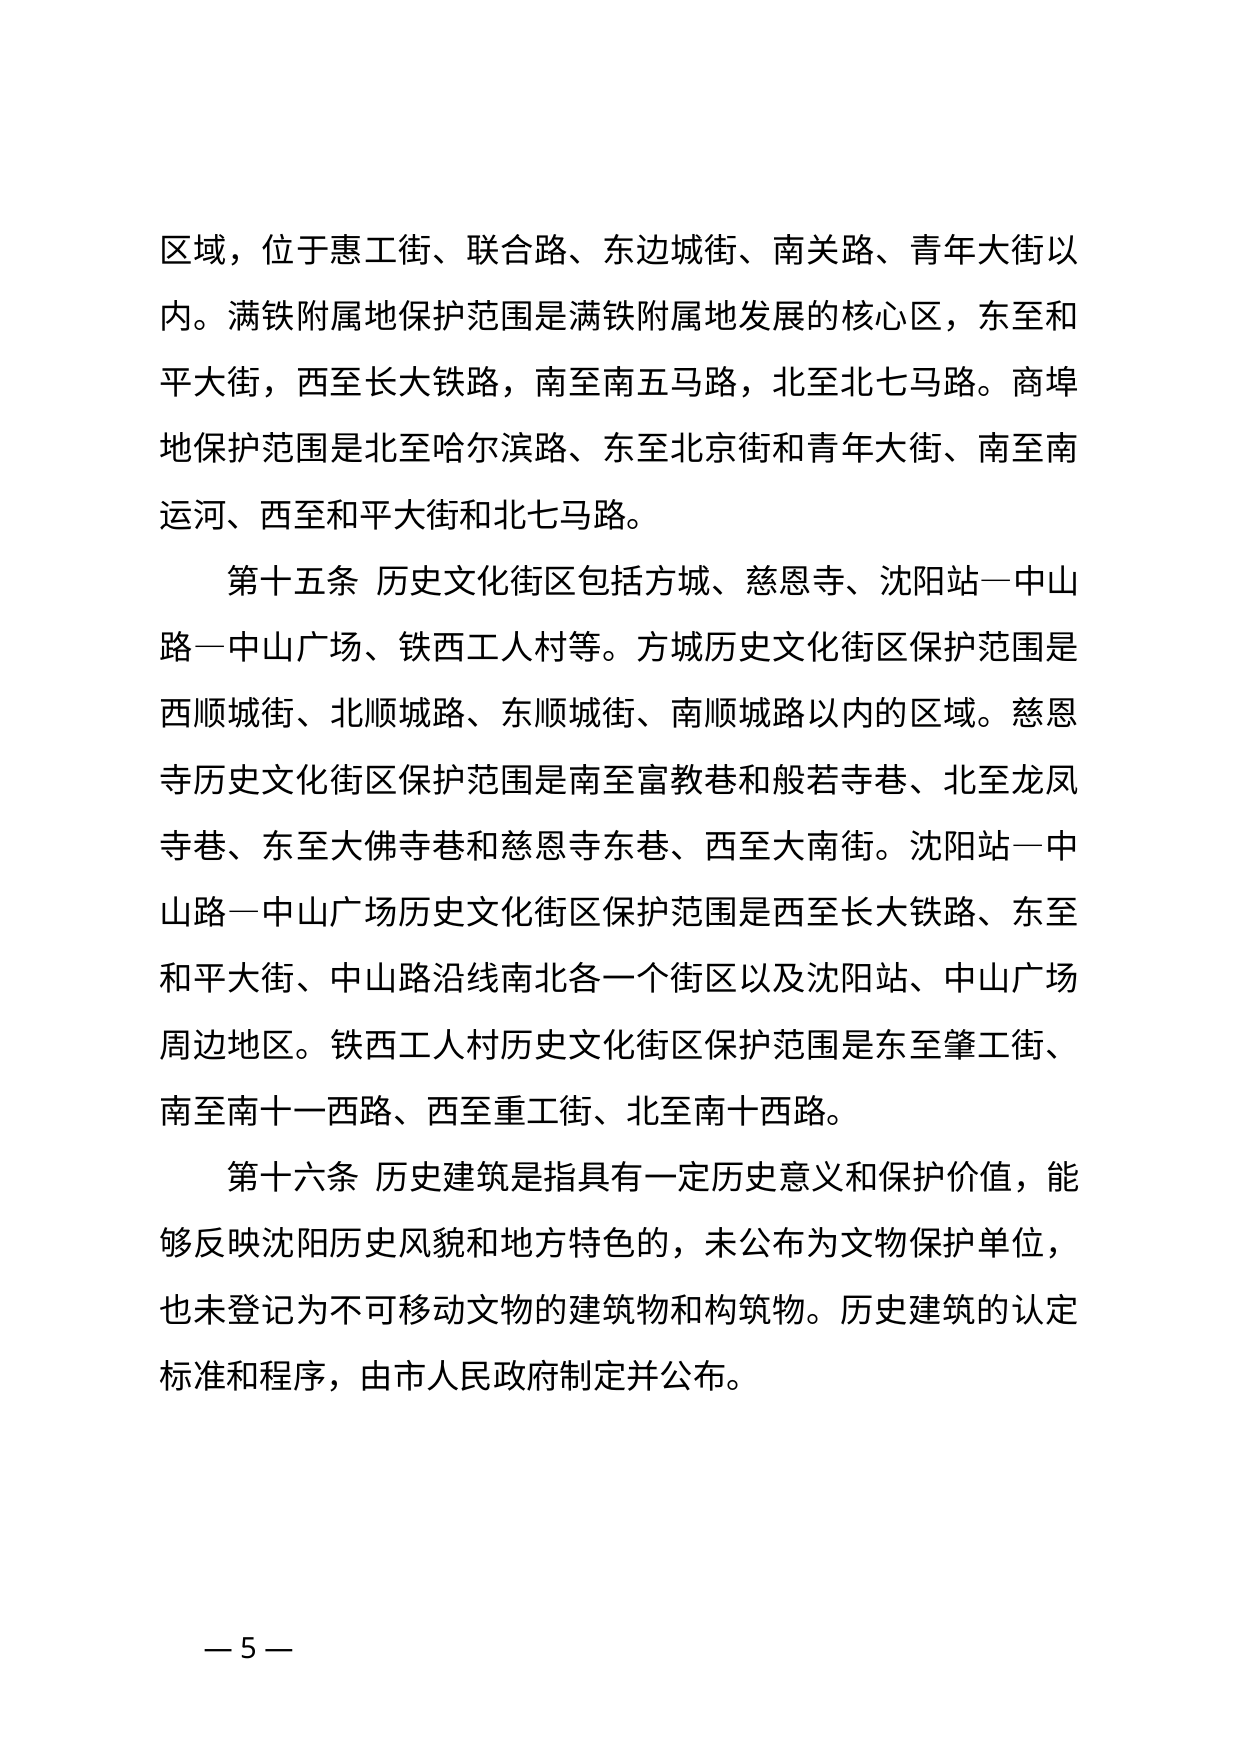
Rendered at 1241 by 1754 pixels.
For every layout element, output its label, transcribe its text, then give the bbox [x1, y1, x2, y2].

text 第十五条 历史文化街区包括方城、慈恩寺、沈阳站—中山路—中山广场、铁西工人村等。方城历史文化街区保护范围是西顺城街、北顺城路、东顺城街、南顺城路以内的区域。慈恩寺历史文化街区保护范围是南至富教巷和般若寺巷、北至龙凤寺巷、东至大佛寺巷和慈恩寺东巷、西至大南街。沈阳站—中山路—中山广场历史文化街区保护范围是西至长大铁路、东至和平大街、中山路沿线南北各一个街区以及沈阳站、中山广场周边地区。铁西工人村历史文化街区保护范围是东至肇工街、南至南十一西路、西至重工街、北至南十西路。 [159, 546, 1081, 1142]
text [159, 214, 1081, 546]
text 第十六条 历史建筑是指具有一定历史意义和保护价值，能够反映沈阳历史风貌和地方特色的，未公布为文物保护单位，也未登记为不可移动文物的建筑物和构筑物。历史建筑的认定标准和程序，由市人民政府制定并公布。 [159, 1142, 1081, 1407]
